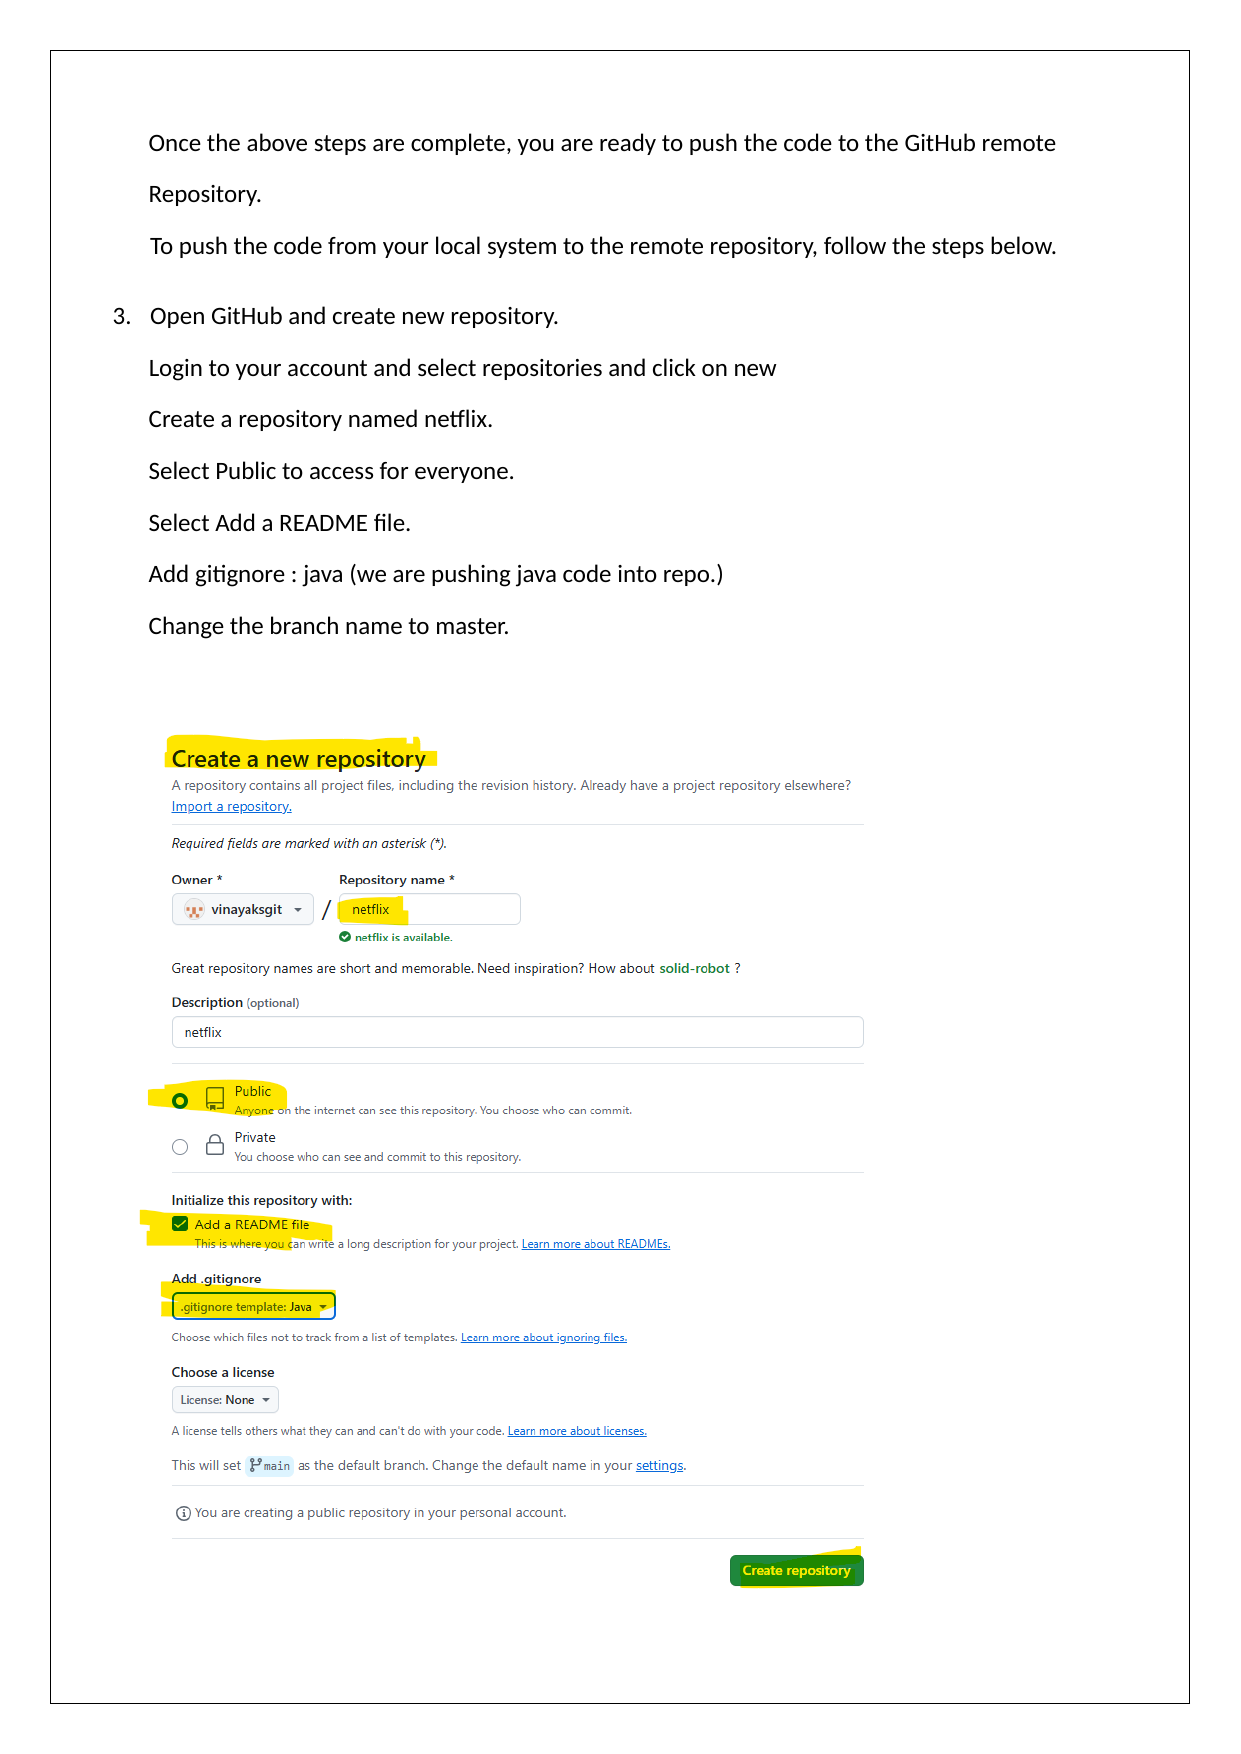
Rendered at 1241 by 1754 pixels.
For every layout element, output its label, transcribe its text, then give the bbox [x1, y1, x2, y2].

list Open GitHub and create new repository. [112, 300, 1165, 331]
text Create a repository named netflix. [75, 403, 1165, 434]
text Change the branch name to master. [75, 610, 1165, 641]
text Once the above steps are complete, you are ready to push the code to the GitHub remote [75, 127, 1165, 157]
text Login to your account and select repositories and click on new [75, 352, 1165, 382]
text Select Public to access for everyone. [75, 455, 1165, 486]
text Select Add a README file. [75, 507, 1165, 537]
list To push the code from your local system to the remote repository, follow the steps below. [150, 230, 1165, 261]
text Repository. [75, 178, 1165, 209]
picture [75, 713, 1166, 1622]
text Add gitignore : java (we are pushing java code into repo.) [75, 558, 1165, 589]
